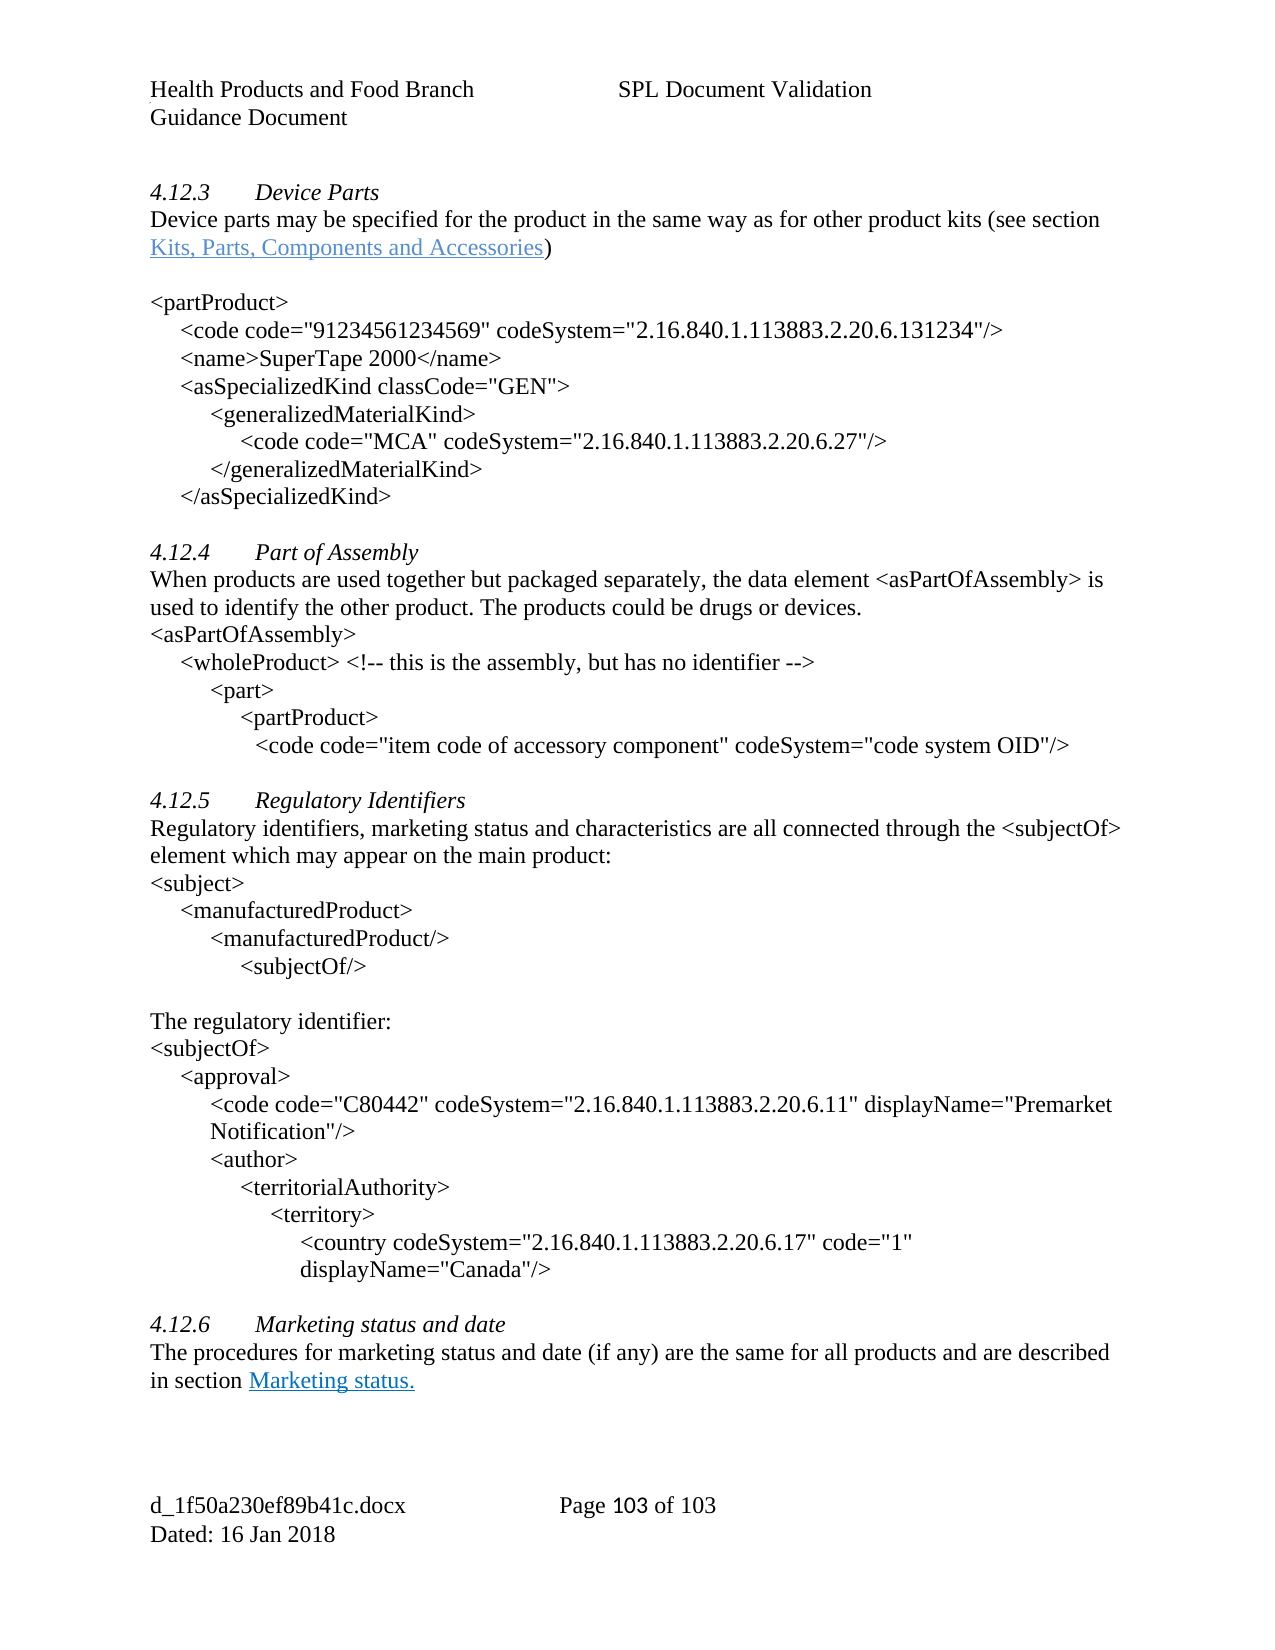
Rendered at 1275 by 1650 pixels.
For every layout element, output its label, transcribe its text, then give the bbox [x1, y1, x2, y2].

text <manufacturedProduct/> [210, 924, 1125, 952]
text Regulatory identifiers, marketing status and characteristics are all connected through the <subjectOf> element which may appear on the main product: [150, 814, 1125, 869]
subtitle Part of Assembly [150, 538, 1125, 565]
text </generalizedMaterialKind> [210, 455, 1125, 482]
text <name>SuperTape 2000</name> [180, 344, 1125, 372]
text <wholeProduct> <!-- this is the assembly, but has no identifier --> [180, 648, 1125, 676]
text <subjectOf/> [240, 952, 1125, 979]
text <code code="item code of accessory component" codeSystem="code system OID"/> [255, 731, 1125, 758]
text <territory> [270, 1200, 1125, 1228]
text </asSpecializedKind> [180, 482, 1125, 510]
text Device parts may be specified for the product in the same way as for other product kits (see section Kits, Parts, Components and Accessories) [150, 205, 1125, 260]
subtitle Marketing status and date [150, 1311, 1125, 1338]
text <asPartOfAssembly> [150, 620, 1125, 648]
text When products are used together but packaged separately, the data element <asPartOfAssembly> is used to identify the other product. The products could be drugs or devices. [150, 565, 1125, 620]
text <subject> [150, 869, 1125, 896]
text <country codeSystem="2.16.840.1.113883.2.20.6.17" code="1" displayName="Canada"/> [300, 1228, 1125, 1283]
text <territorialAuthority> [240, 1172, 1125, 1200]
text <code code="C80442" codeSystem="2.16.840.1.113883.2.20.6.11" displayName="Premarket Notification"/> [210, 1090, 1125, 1145]
text <code code="MCA" codeSystem="2.16.840.1.113883.2.20.6.27"/> [240, 427, 1125, 455]
text The regulatory identifier: [150, 1007, 1125, 1034]
text The procedures for marketing status and date (if any) are the same for all products and are described in section Marketing status. [150, 1338, 1125, 1393]
text <author> [210, 1145, 1125, 1172]
text <part> [210, 676, 1125, 703]
text <partProduct> [240, 703, 1125, 731]
text <manufacturedProduct> [180, 896, 1125, 924]
subtitle Regulatory Identifiers [150, 786, 1125, 814]
text <code code="91234561234569" codeSystem="2.16.840.1.113883.2.20.6.131234"/> [180, 316, 1125, 344]
text <approval> [180, 1062, 1125, 1090]
subtitle Device Parts [150, 178, 1125, 205]
text <asSpecializedKind classCode="GEN"> [180, 372, 1125, 399]
text <generalizedMaterialKind> [210, 399, 1125, 427]
text <subjectOf> [150, 1034, 1125, 1062]
text <partProduct> [150, 288, 1125, 316]
